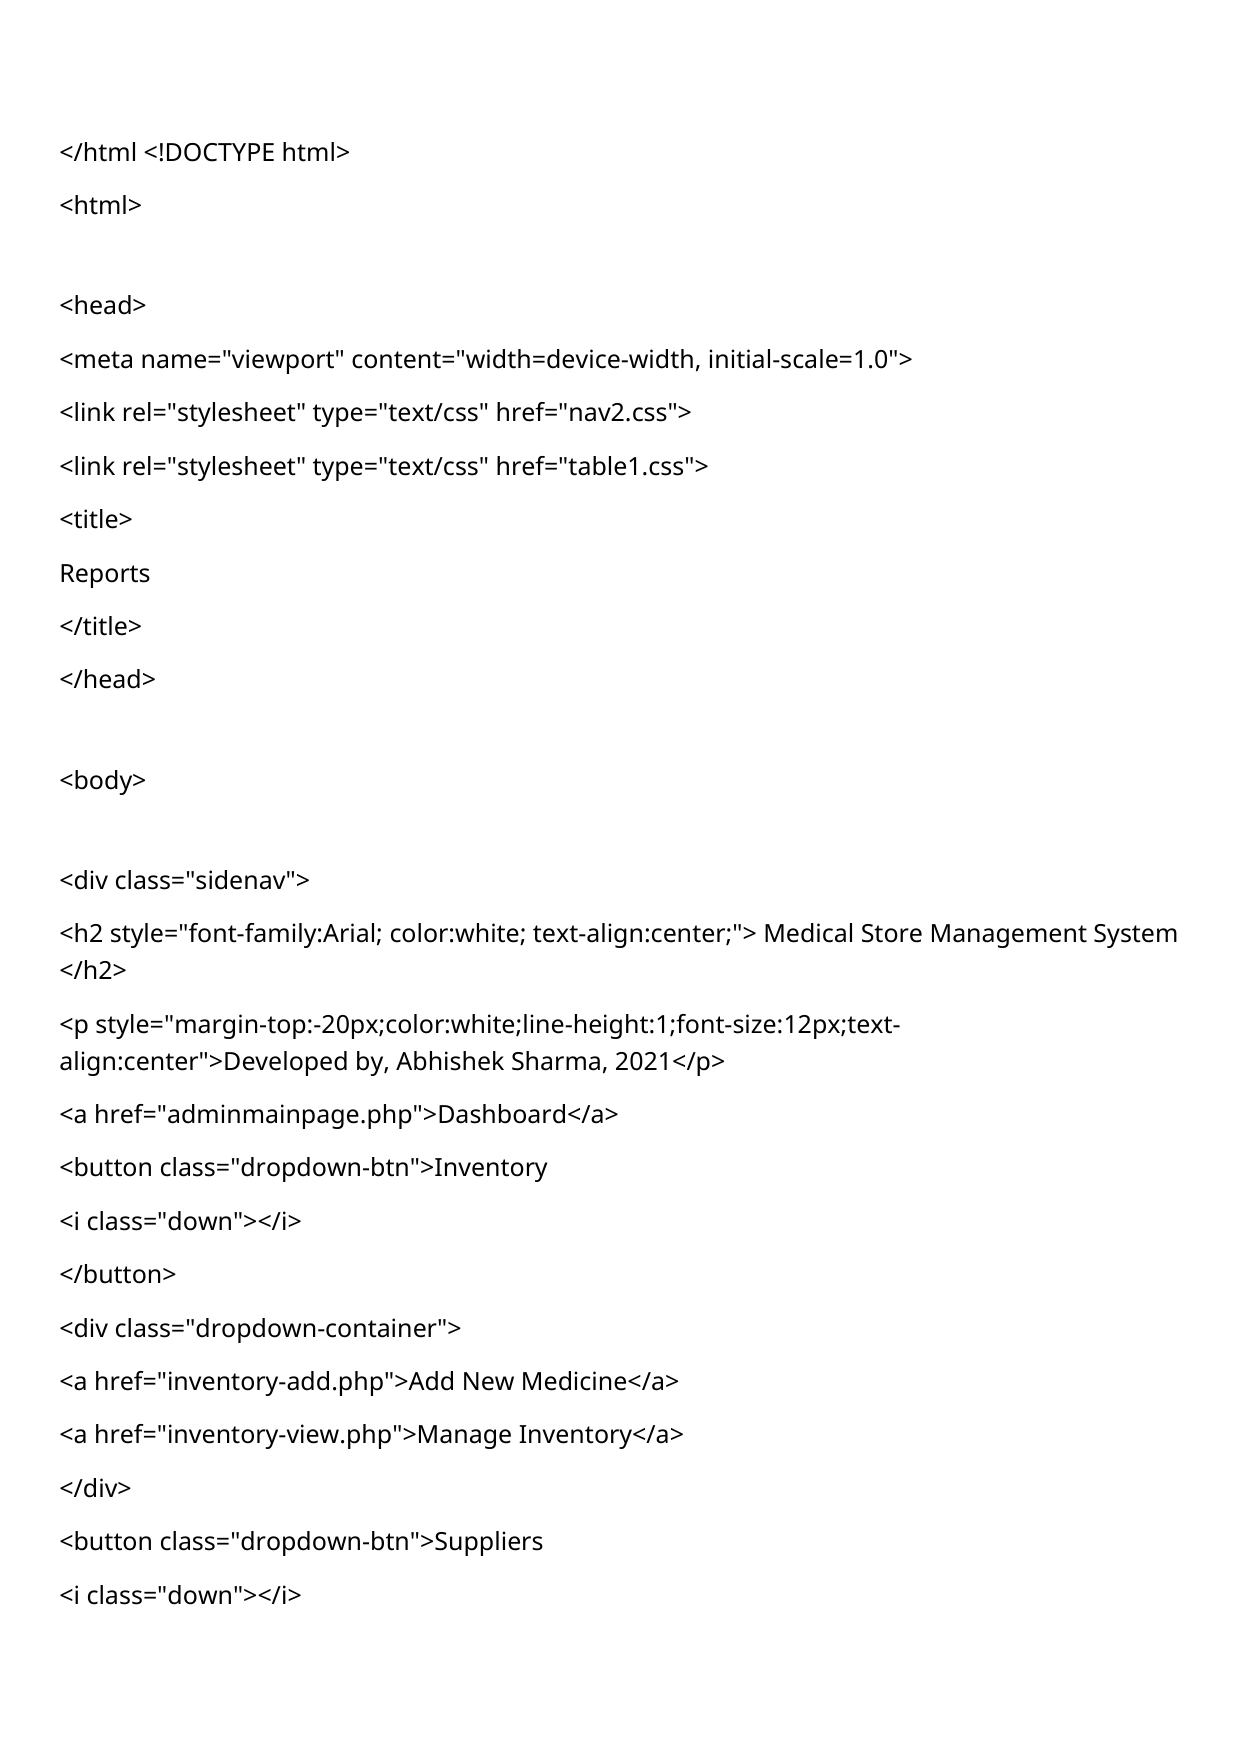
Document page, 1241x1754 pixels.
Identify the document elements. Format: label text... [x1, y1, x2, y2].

text <link rel="stylesheet" type="text/css" href="table1.css"> [59, 448, 1181, 482]
text <h2 style="font-family:Arial; color:white; text-align:center;"> Medical Store Management System </h2> [59, 916, 1181, 987]
text <div class="sidenav"> [59, 863, 1181, 897]
text <i class="down"></i> [59, 1203, 1181, 1237]
text <html> [59, 188, 1181, 222]
text <button class="dropdown-btn">Suppliers [59, 1524, 1181, 1558]
text <div class="dropdown-container"> [59, 1310, 1181, 1344]
text <a href="inventory-add.php">Add New Medicine</a> [59, 1364, 1181, 1398]
text </html <!DOCTYPE html> [59, 134, 1181, 168]
text </head> [59, 662, 1181, 696]
text <p style="margin-top:-20px;color:white;line-height:1;font-size:12px;text-align:center">Developed by, Abhishek Sharma, 2021</p> [59, 1006, 1181, 1077]
text <a href="inventory-view.php">Manage Inventory</a> [59, 1417, 1181, 1451]
text <body> [59, 762, 1181, 796]
text <meta name="viewport" content="width=device-width, initial-scale=1.0"> [59, 341, 1181, 376]
text <a href="adminmainpage.php">Dashboard</a> [59, 1097, 1181, 1131]
text <title> [59, 502, 1181, 536]
text <i class="down"></i> [59, 1577, 1181, 1612]
text <head> [59, 288, 1181, 322]
text Reports [59, 555, 1181, 589]
text <link rel="stylesheet" type="text/css" href="nav2.css"> [59, 395, 1181, 429]
text <button class="dropdown-btn">Inventory [59, 1150, 1181, 1184]
text </button> [59, 1257, 1181, 1291]
text </title> [59, 609, 1181, 643]
text </div> [59, 1471, 1181, 1505]
